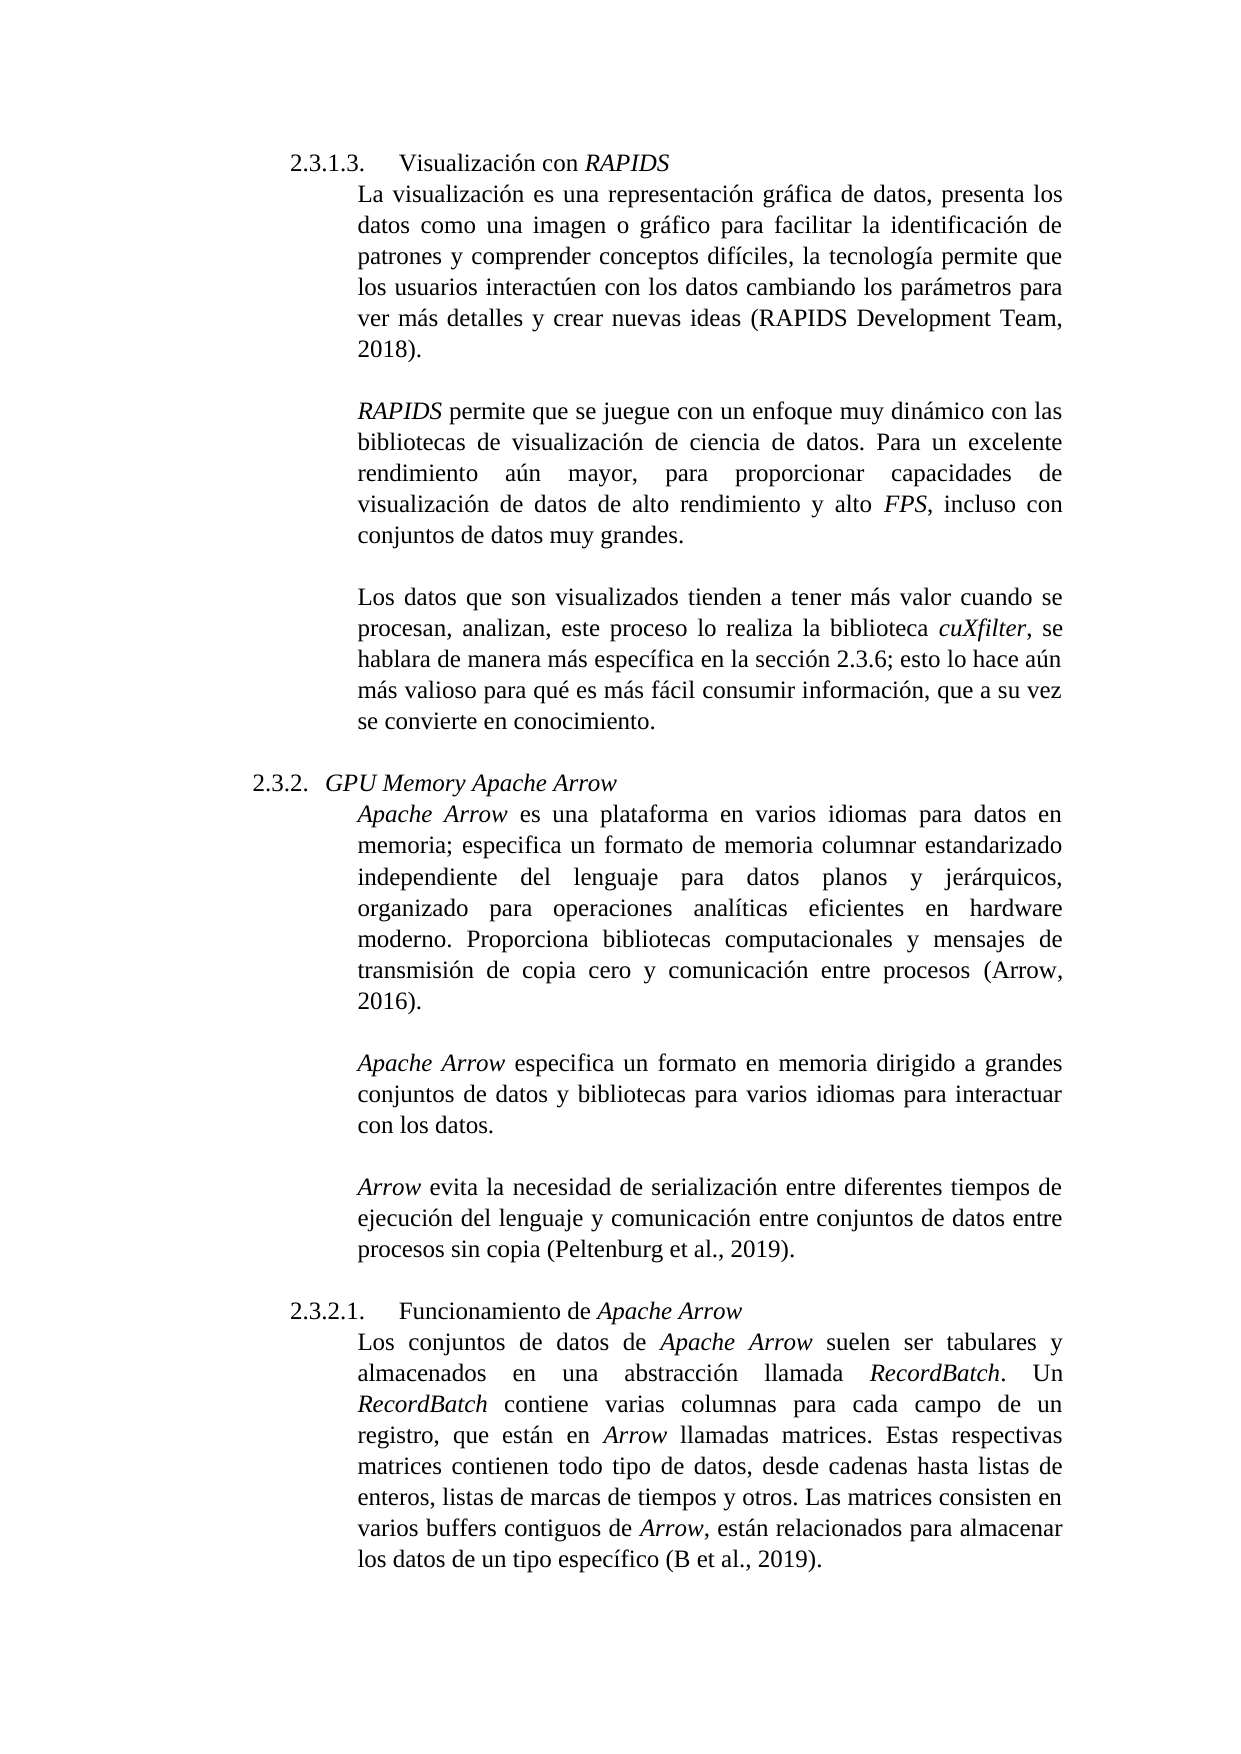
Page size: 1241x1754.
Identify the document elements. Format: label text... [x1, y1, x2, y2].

list GPU Memory Apache Arrow [252, 768, 1063, 797]
list Los datos que son visualizados tienden a tener más valor cuando se procesan, analizan, este proceso lo realiza la biblioteca cuXfilter, se hablara de manera más específica en la sección 2.3.6; esto lo hace aún más valioso para qué es más fácil consumir información, que a su vez se convierte en conocimiento. [357, 582, 1063, 735]
list La visualización es una representación gráfica de datos, presenta los datos como una imagen o gráfico para facilitar la identificación de patrones y comprender conceptos difíciles, la tecnología permite que los usuarios interactúen con los datos cambiando los parámetros para ver más detalles y crear nuevas ideas (RAPIDS Development Team, 2018). [357, 179, 1063, 363]
list Apache Arrow especifica un formato en memoria dirigido a grandes conjuntos de datos y bibliotecas para varios idiomas para interactuar con los datos. [357, 1048, 1063, 1139]
list Apache Arrow es una plataforma en varios idiomas para datos en memoria; especifica un formato de memoria columnar estandarizado independiente del lenguaje para datos planos y jerárquicos, organizado para operaciones analíticas eficientes en hardware moderno. Proporciona bibliotecas computacionales y mensajes de transmisión de copia cero y comunicación entre procesos (Arrow, 2016). [357, 799, 1063, 1014]
list RAPIDS permite que se juegue con un enfoque muy dinámico con las bibliotecas de visualización de ciencia de datos. Para un excelente rendimiento aún mayor, para proporcionar capacidades de visualización de datos de alto rendimiento y alto FPS, incluso con conjuntos de datos muy grandes. [357, 396, 1063, 549]
list Funcionamiento de Apache Arrow [290, 1296, 1063, 1325]
list Arrow evita la necesidad de serialización entre diferentes tiempos de ejecución del lenguaje y comunicación entre conjuntos de datos entre procesos sin copia (Peltenburg et al., 2019). [357, 1172, 1063, 1263]
list Los conjuntos de datos de Apache Arrow suelen ser tabulares y almacenados en una abstracción llamada RecordBatch. Un RecordBatch contiene varias columnas para cada campo de un registro, que están en Arrow llamadas matrices. Estas respectivas matrices contienen todo tipo de datos, desde cadenas hasta listas de enteros, listas de marcas de tiempos y otros. Las matrices consisten en varios buffers contiguos de Arrow, están relacionados para almacenar los datos de un tipo específico (B et al., 2019). [357, 1327, 1063, 1573]
list Visualización con RAPIDS [290, 148, 1063, 176]
